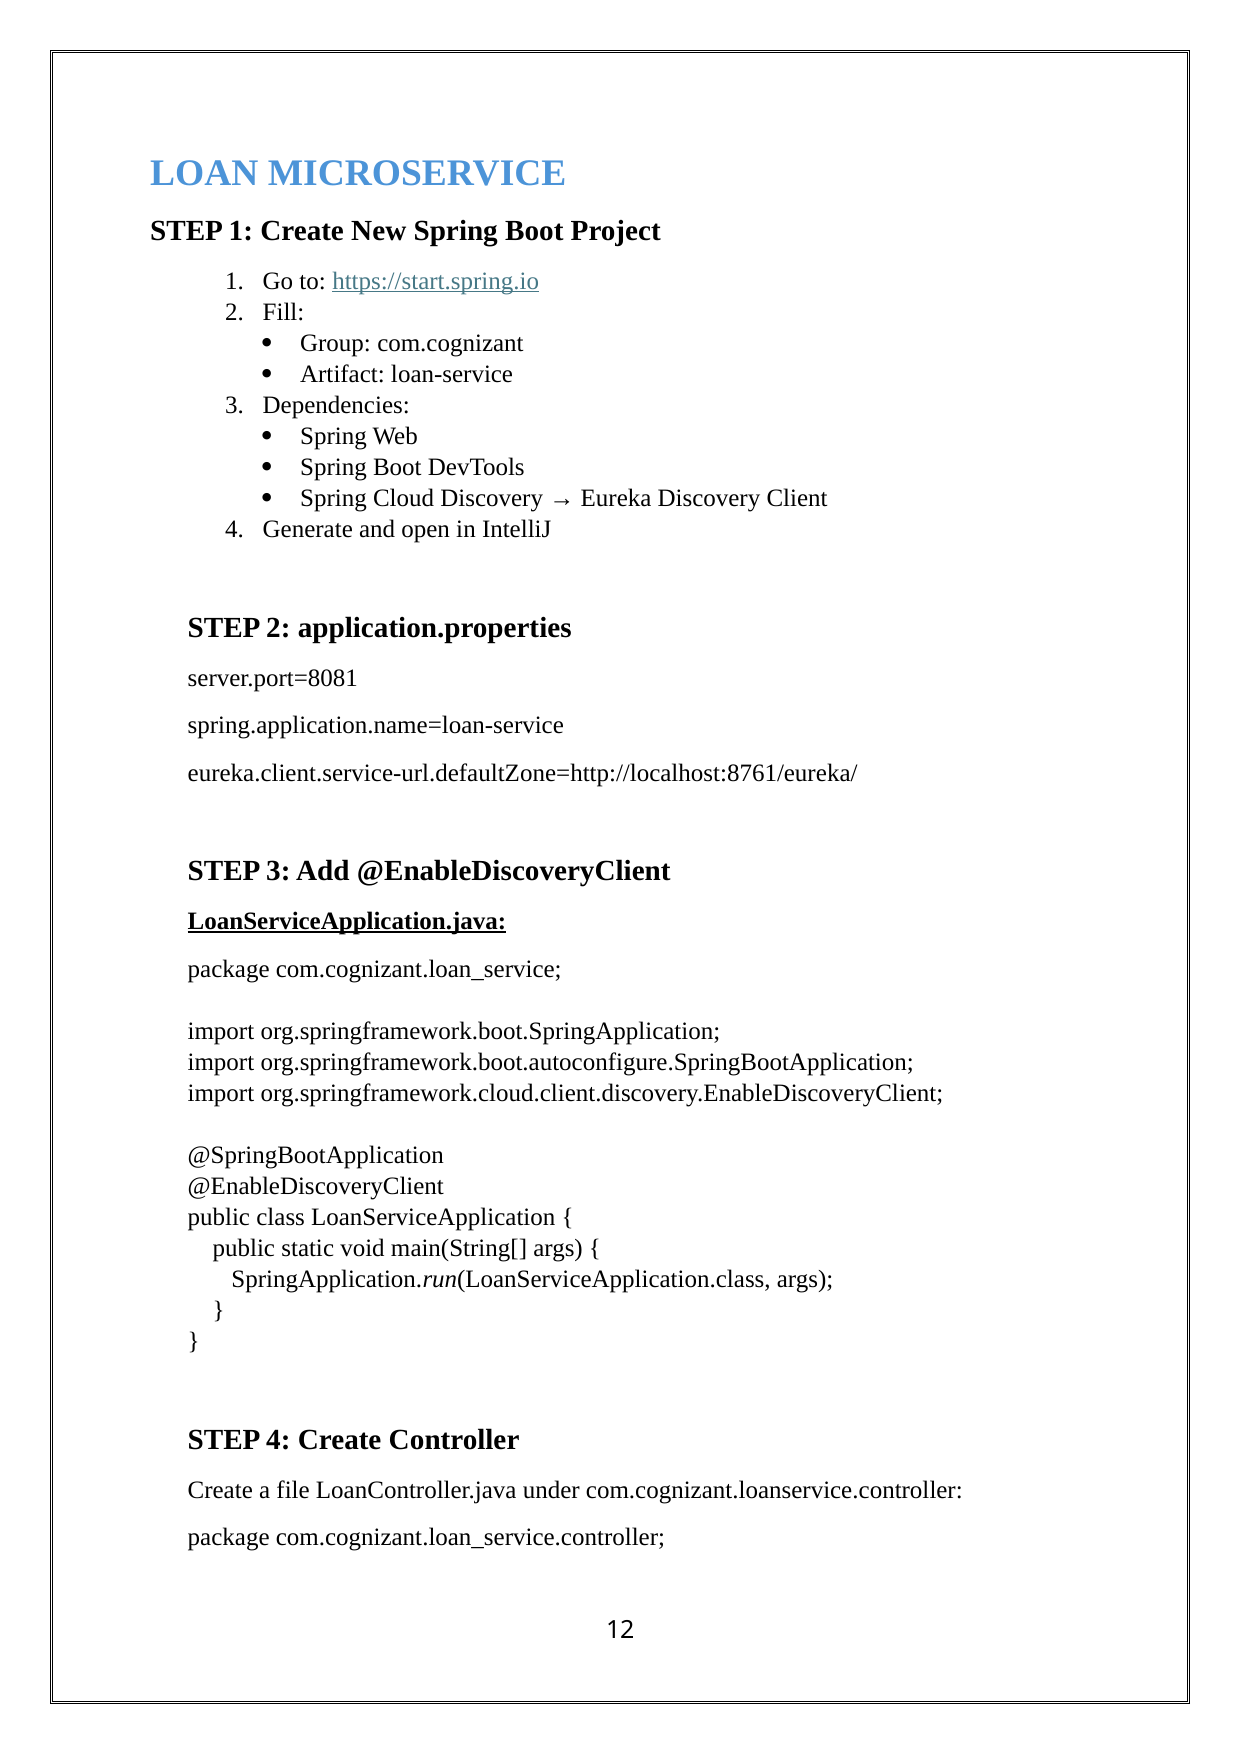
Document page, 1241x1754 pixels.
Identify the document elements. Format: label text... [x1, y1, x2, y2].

text server.port=8081 [187, 663, 1090, 691]
text spring.application.name=loan-service [187, 710, 1090, 739]
list Spring Cloud Discovery → Eureka Discovery Client [262, 483, 1090, 512]
list Group: com.cognizant [262, 328, 1090, 357]
text Create a file LoanController.java under com.cognizant.loanservice.controller: [187, 1475, 1090, 1503]
text STEP 1: Create New Spring Boot Project [150, 213, 1090, 247]
text eureka.client.service-url.defaultZone=http://localhost:8761/eureka/ [187, 758, 1090, 787]
text package com.cognizant.loan_service; import org.springframework.boot.SpringApplication; import org.springframework.boot.autoconfigure.SpringBootApplication; import org.springframework.cloud.client.discovery.EnableDiscoveryClient; @SpringBootApplication @EnableDiscoveryClient public class LoanServiceApplication { public static void main(String[] args) { SpringApplication.run(LoanServiceApplication.class, args); } } [187, 954, 1090, 1355]
list Artifact: loan-service [262, 359, 1090, 388]
text LOAN MICROSERVICE [150, 150, 1090, 193]
text LoanServiceApplication.java: [187, 906, 1090, 935]
list Dependencies: [225, 390, 1090, 419]
list Spring Web [262, 421, 1090, 450]
list Generate and open in IntelliJ [225, 514, 1090, 543]
text STEP 4: Create Controller [187, 1422, 1090, 1455]
text STEP 3: Add @EnableDiscoveryClient [187, 853, 1090, 887]
list Fill: [225, 297, 1090, 326]
list Go to: https://start.spring.io [225, 266, 1090, 295]
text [187, 1522, 1090, 1582]
list Spring Boot DevTools [262, 452, 1090, 481]
text STEP 2: application.properties [187, 610, 1090, 643]
